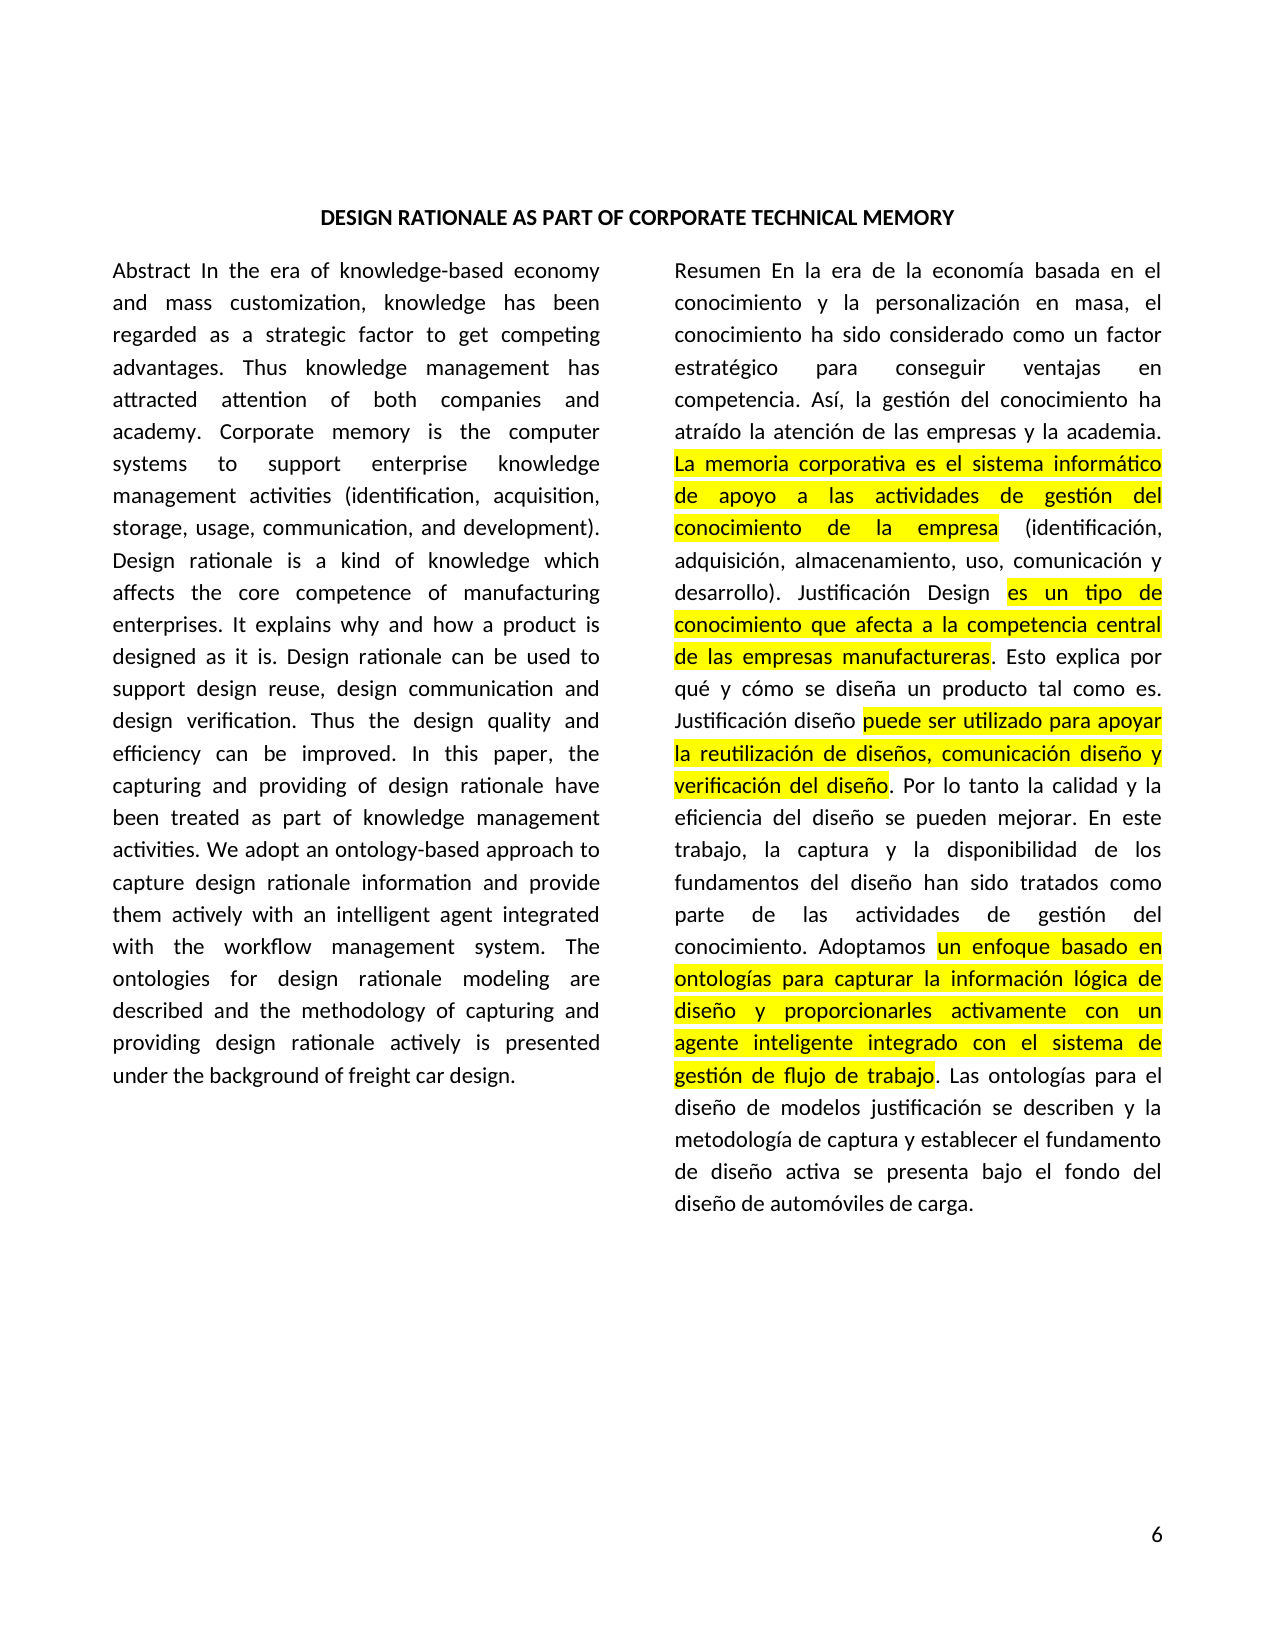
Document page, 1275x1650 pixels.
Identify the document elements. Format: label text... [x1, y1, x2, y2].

text DESIGN RATIONALE AS PART OF CORPORATE TECHNICAL MEMORY [112, 203, 1162, 231]
text Abstract In the era of knowledge-based economy and mass customization, knowledge has been regarded as a strategic factor to get competing advantages. Thus knowledge management has attracted attention of both companies and academy. Corporate memory is the computer systems to support enterprise knowledge management activities (identification, acquisition, storage, usage, communication, and development). Design rationale is a kind of knowledge which affects the core competence of manufacturing enterprises. It explains why and how a product is designed as it is. Design rationale can be used to support design reuse, design communication and design verification. Thus the design quality and efficiency can be improved. In this paper, the capturing and providing of design rationale have been treated as part of knowledge management activities. We adopt an ontology-based approach to capture design rationale information and provide them actively with an intelligent agent integrated with the workflow management system. The ontologies for design rationale modeling are described and the methodology of capturing and providing design rationale actively is presented under the background of freight car design. [112, 256, 601, 1089]
text Resumen En la era de la economía basada en el conocimiento y la personalización en masa, el conocimiento ha sido considerado como un factor estratégico para conseguir ventajas en competencia. Así, la gestión del conocimiento ha atraído la atención de las empresas y la academia. La memoria corporativa es el sistema informático de apoyo a las actividades de gestión del conocimiento de la empresa (identificación, adquisición, almacenamiento, uso, comunicación y desarrollo). Justificación Design es un tipo de conocimiento que afecta a la competencia central de las empresas manufactureras. Esto explica por qué y cómo se diseña un producto tal como es. Justificación diseño puede ser utilizado para apoyar la reutilización de diseños, comunicación diseño y verificación del diseño. Por lo tanto la calidad y la eficiencia del diseño se pueden mejorar. En este trabajo, la captura y la disponibilidad de los fundamentos del diseño han sido tratados como parte de las actividades de gestión del conocimiento. Adoptamos un enfoque basado en ontologías para capturar la información lógica de diseño y proporcionarles activamente con un agente inteligente integrado con el sistema de gestión de flujo de trabajo. Las ontologías para el diseño de modelos justificación se describen y la metodología de captura y establecer el fundamento de diseño activa se presenta bajo el fondo del diseño de automóviles de carga. [674, 767, 1162, 964]
text Resumen En la era de la economía basada en el conocimiento y la personalización en masa, el conocimiento ha sido considerado como un factor estratégico para conseguir ventajas en competencia. Así, la gestión del conocimiento ha atraído la atención de las empresas y la academia. La memoria corporativa es el sistema informático de apoyo a las actividades de gestión del conocimiento de la empresa (identificación, adquisición, almacenamiento, uso, comunicación y desarrollo). Justificación Design es un tipo de conocimiento que afecta a la competencia central de las empresas manufactureras. Esto explica por qué y cómo se diseña un producto tal como es. Justificación diseño puede ser utilizado para apoyar la reutilización de diseños, comunicación diseño y verificación del diseño. Por lo tanto la calidad y la eficiencia del diseño se pueden mejorar. En este trabajo, la captura y la disponibilidad de los fundamentos del diseño han sido tratados como parte de las actividades de gestión del conocimiento. Adoptamos un enfoque basado en ontologías para capturar la información lógica de diseño y proporcionarles activamente con un agente inteligente integrado con el sistema de gestión de flujo de trabajo. Las ontologías para el diseño de modelos justificación se describen y la metodología de captura y establecer el fundamento de diseño activa se presenta bajo el fondo del diseño de automóviles de carga. [674, 256, 1162, 449]
